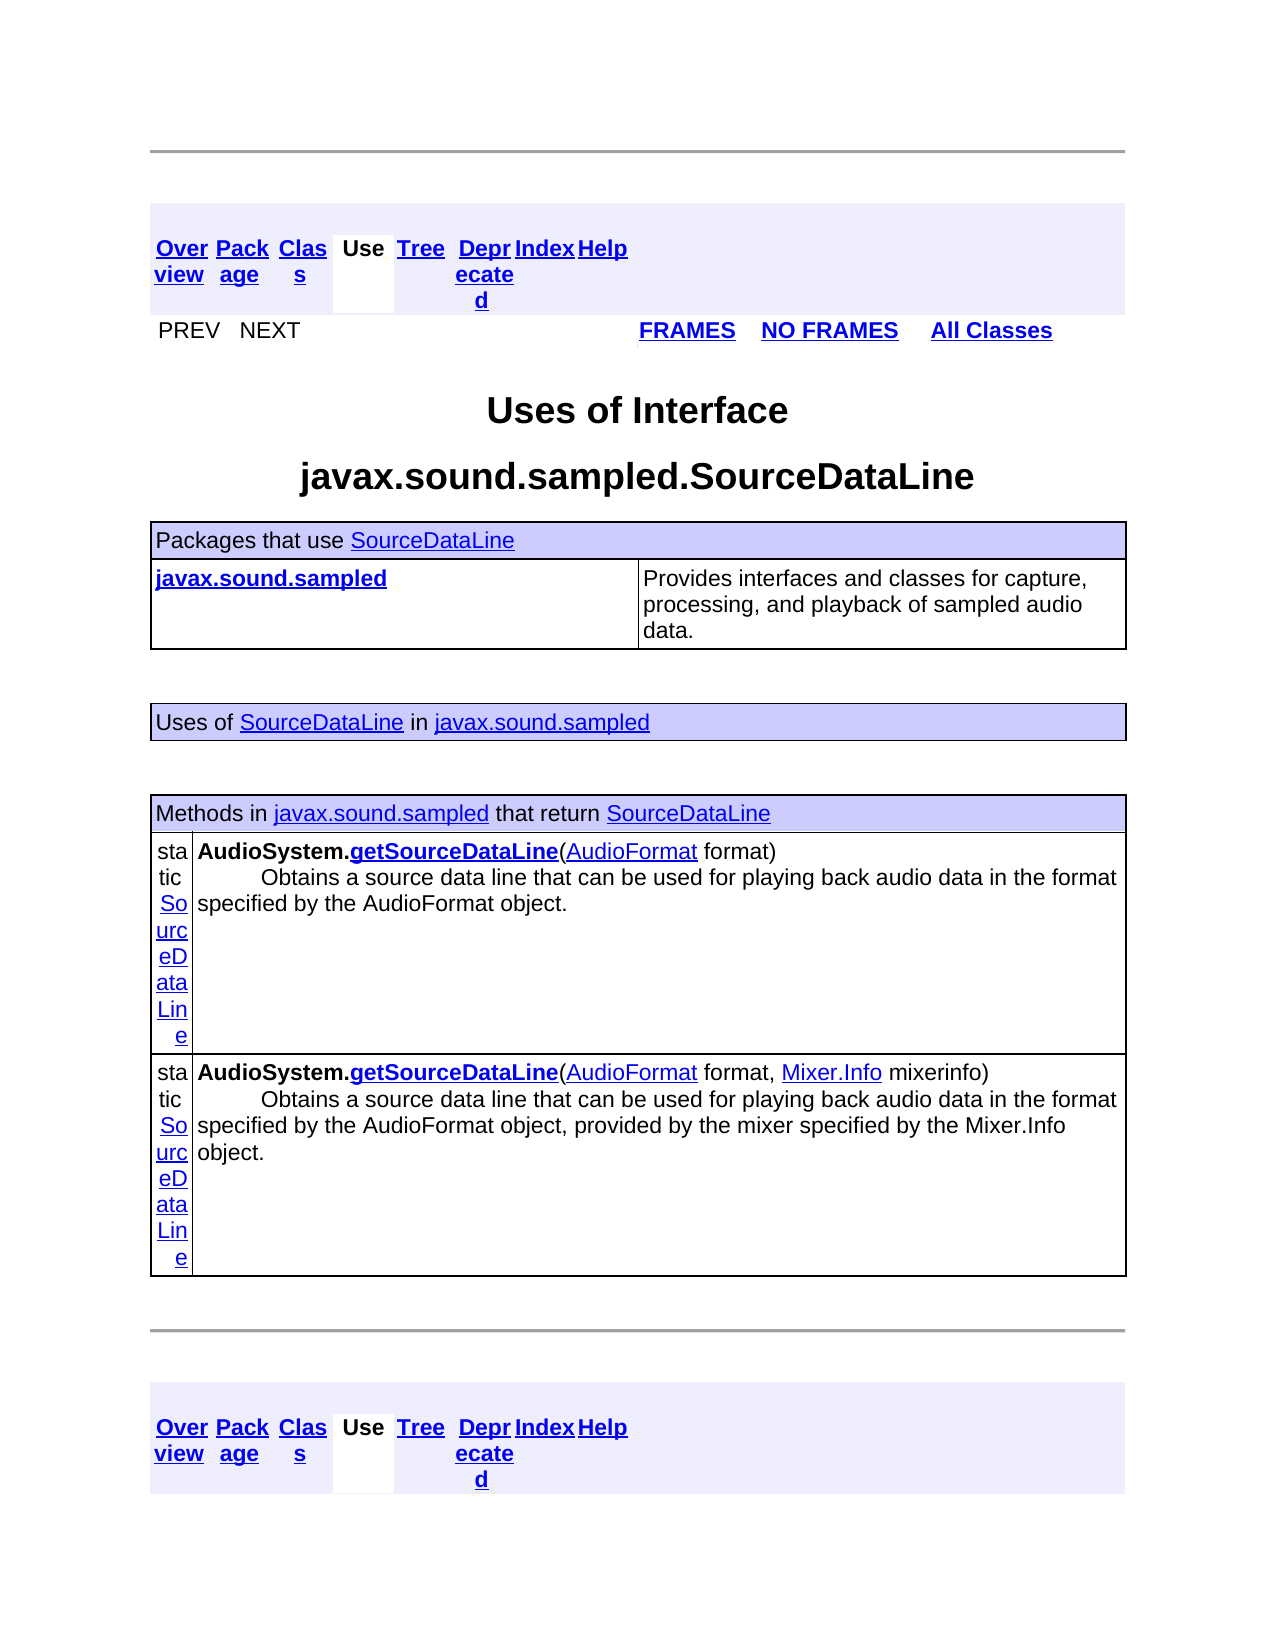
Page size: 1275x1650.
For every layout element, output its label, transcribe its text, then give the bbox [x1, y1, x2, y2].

table_header [150, 203, 1125, 315]
table_header [150, 1382, 1125, 1494]
text Uses of Interface [150, 388, 1125, 431]
table_cell Provides interfaces and classes for capture, processing, and playback of sampled audio data. [639, 560, 1125, 648]
table_header Methods in javax.sound.sampled that return SourceDataLine [152, 796, 1125, 831]
text javax.sound.sampled.SourceDataLine [150, 454, 1125, 497]
table_header Packages that use SourceDataLine [152, 523, 1125, 558]
table_cell static SourceDataLine [152, 833, 192, 1053]
table_header Uses of SourceDataLine in javax.sound.sampled [152, 704, 1125, 740]
table_cell AudioSystem.getSourceDataLine(AudioFormat format) Obtains a source data line that can be used for playing back audio data in the format specified by the AudioFormat object. [193, 833, 1125, 1053]
table_cell static SourceDataLine [152, 1055, 192, 1275]
table_cell FRAMES NO FRAMES All Classes [638, 315, 1125, 345]
table_cell javax.sound.sampled [152, 560, 638, 648]
table_cell AudioSystem.getSourceDataLine(AudioFormat format, Mixer.Info mixerinfo) Obtains a source data line that can be used for playing back audio data in the format specified by the AudioFormat object, provided by the mixer specified by the Mixer.Info object. [193, 1055, 1125, 1275]
table_cell PREV NEXT [150, 315, 637, 345]
